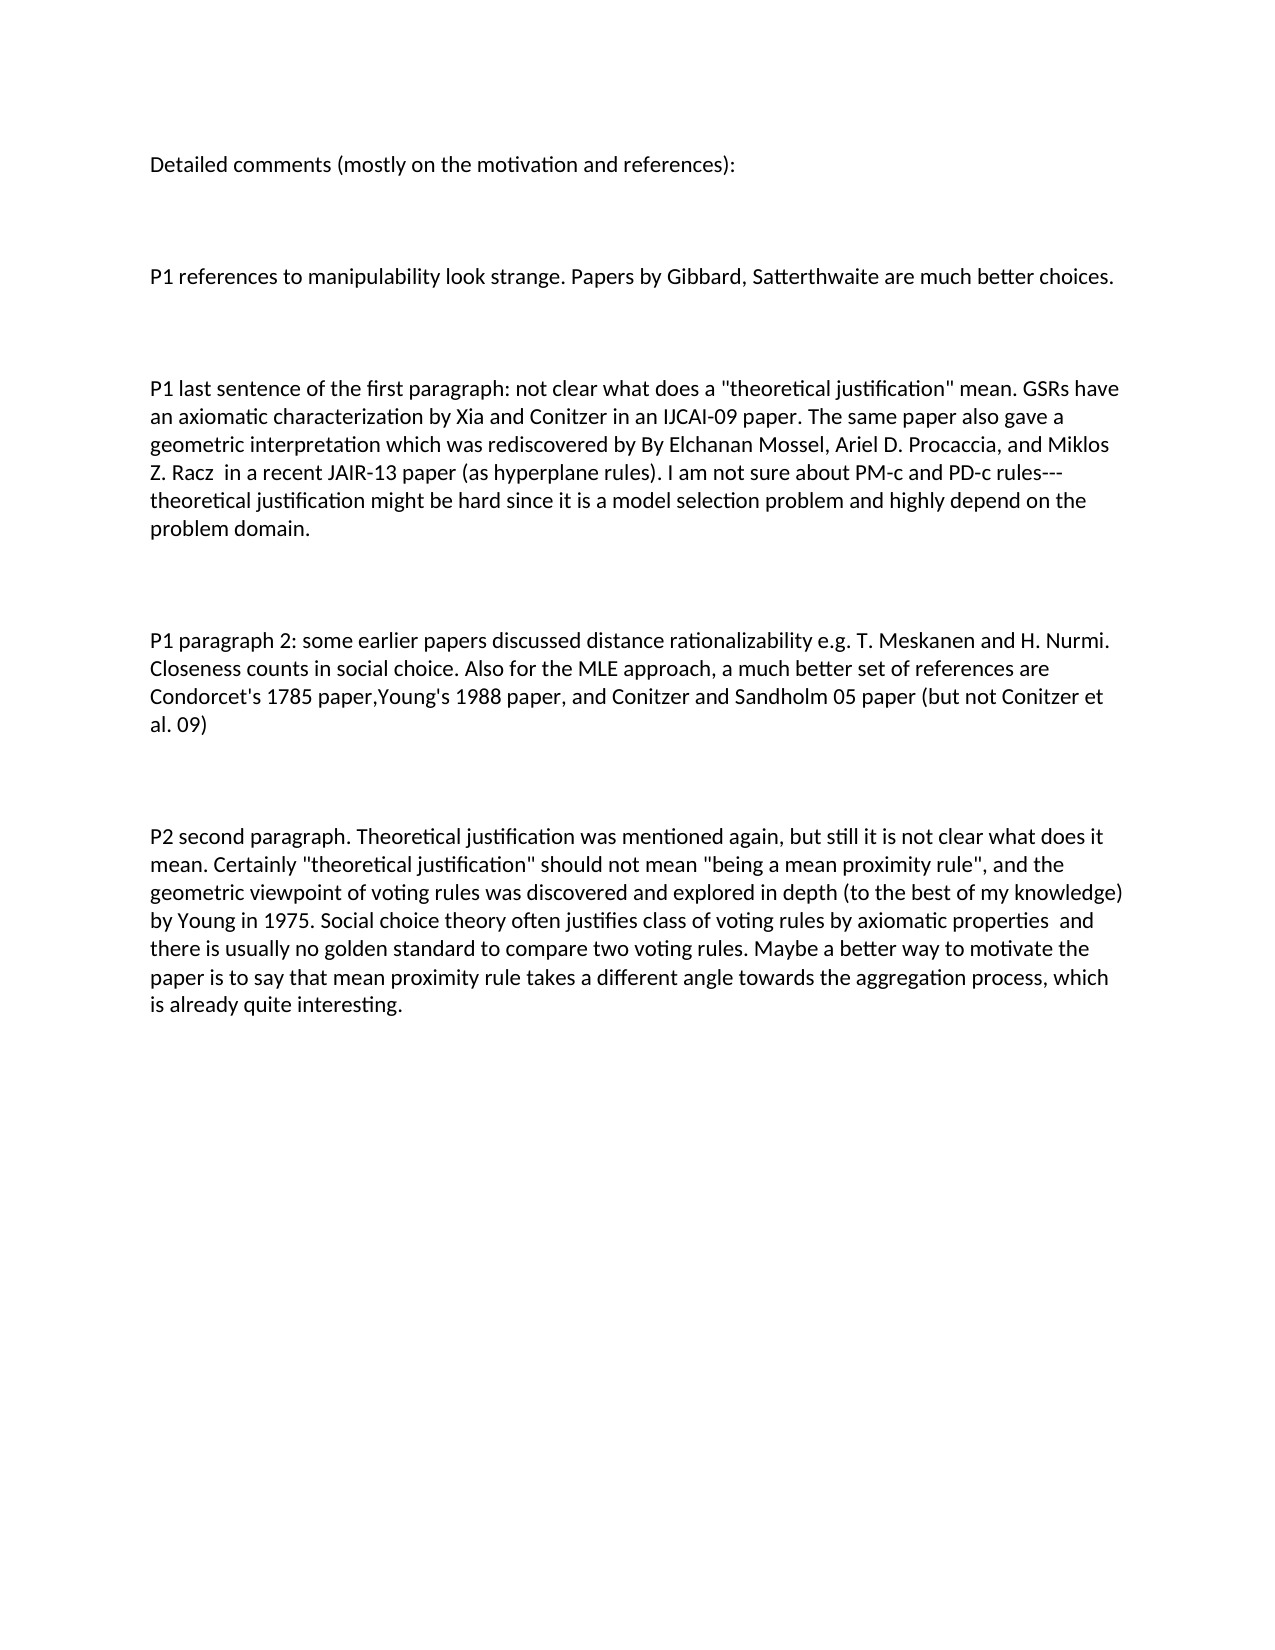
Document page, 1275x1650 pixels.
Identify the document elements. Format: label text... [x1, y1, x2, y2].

text P2 second paragraph. Theoretical justification was mentioned again, but still it is not clear what does it mean. Certainly "theoretical justification" should not mean "being a mean proximity rule", and the geometric viewpoint of voting rules was discovered and explored in depth (to the best of my knowledge) by Young in 1975. Social choice theory often justifies class of voting rules by axiomatic properties and there is usually no golden standard to compare two voting rules. Maybe a better way to motivate the paper is to say that mean proximity rule takes a different angle towards the aggregation process, which is already quite interesting. [150, 822, 1125, 1019]
text Detailed comments (mostly on the motivation and references): [150, 150, 1125, 178]
text P1 paragraph 2: some earlier papers discussed distance rationalizability e.g. T. Meskanen and H. Nurmi. Closeness counts in social choice. Also for the MLE approach, a much better set of references are Condorcet's 1785 paper,Young's 1988 paper, and Conitzer and Sandholm 05 paper (but not Conitzer et al. 09) [150, 626, 1125, 738]
text P1 references to manipulability look strange. Papers by Gibbard, Satterthwaite are much better choices. [150, 262, 1125, 290]
text P1 last sentence of the first paragraph: not clear what does a "theoretical justification" mean. GSRs have an axiomatic characterization by Xia and Conitzer in an IJCAI-09 paper. The same paper also gave a geometric interpretation which was rediscovered by By Elchanan Mossel, Ariel D. Procaccia, and Miklos Z. Racz in a recent JAIR-13 paper (as hyperplane rules). I am not sure about PM-c and PD-c rules---theoretical justification might be hard since it is a model selection problem and highly depend on the problem domain. [150, 374, 1125, 542]
